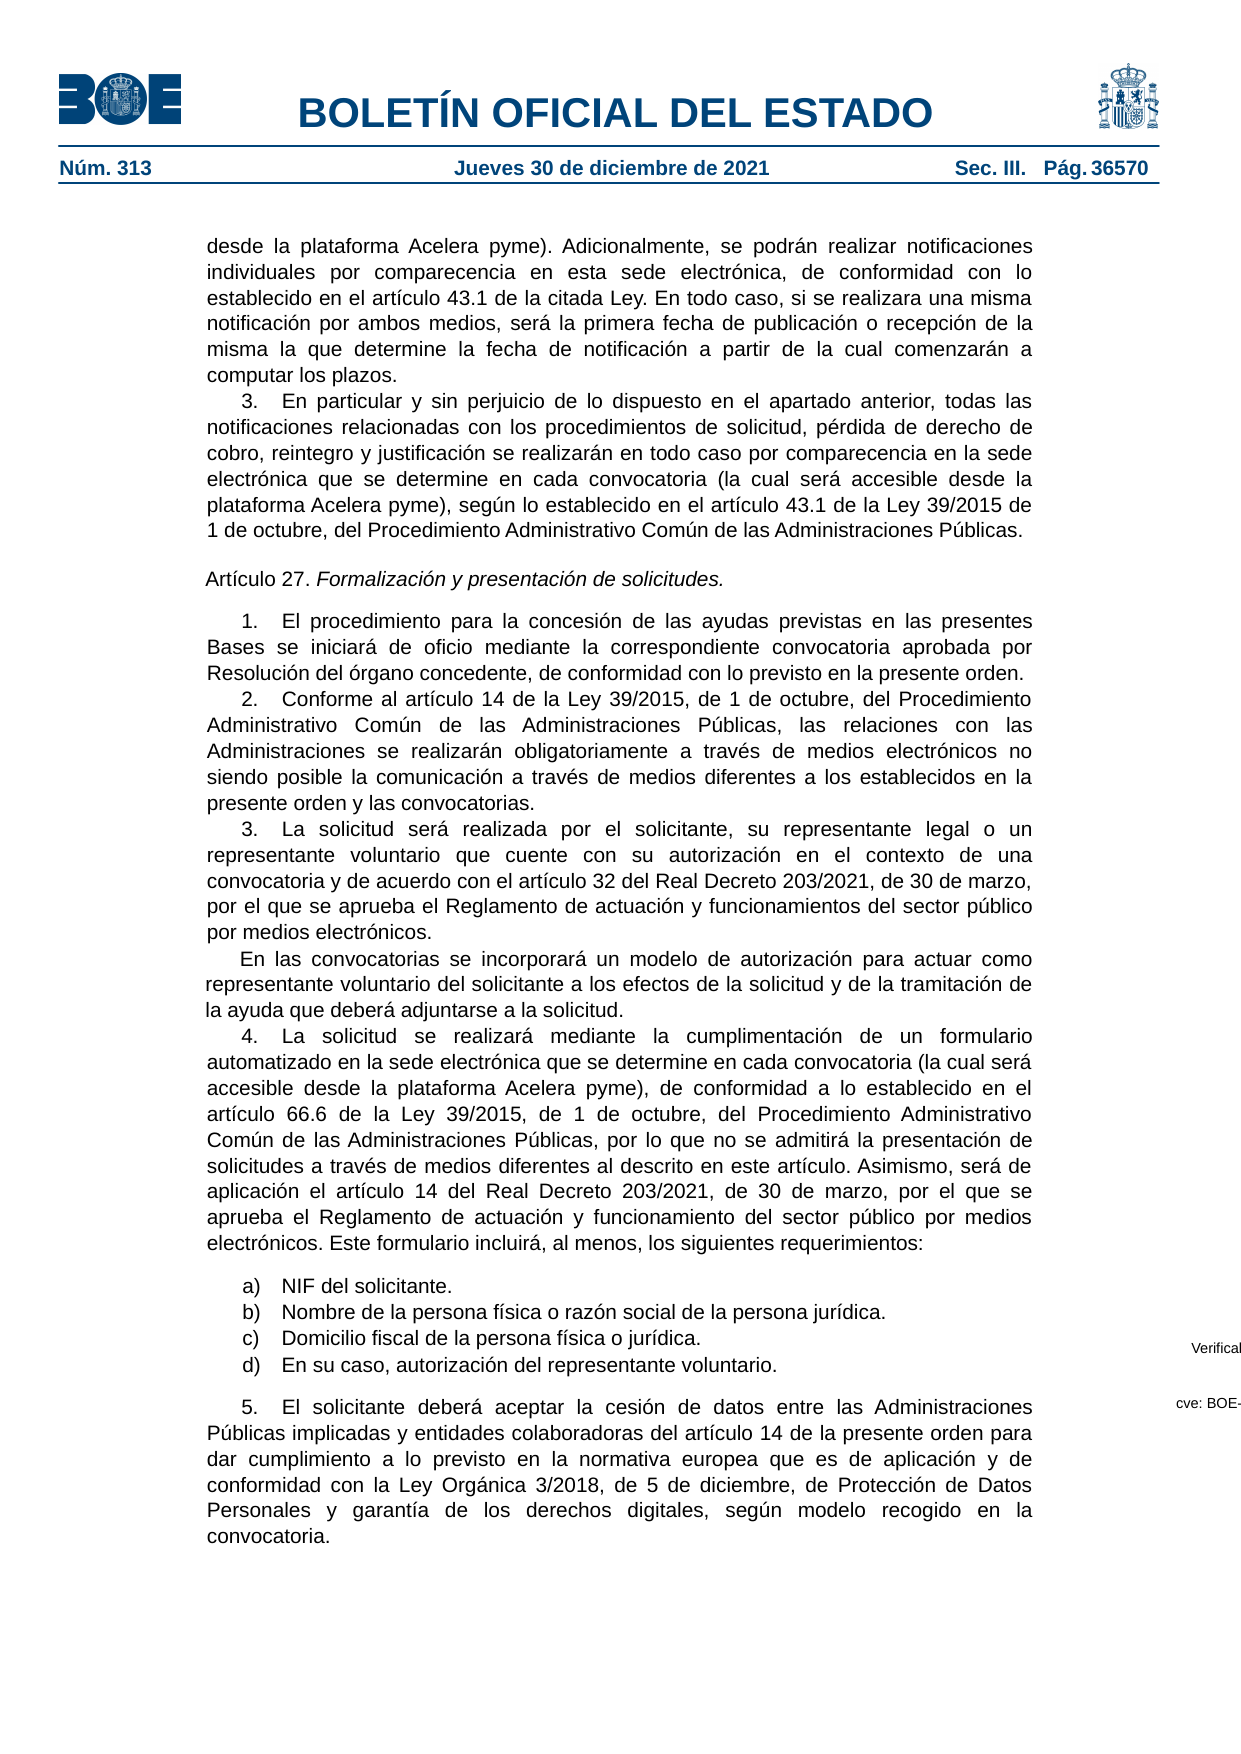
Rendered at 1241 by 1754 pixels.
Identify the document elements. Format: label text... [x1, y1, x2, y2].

list En su caso, autorización del representante voluntario. [242, 1352, 1034, 1376]
list La solicitud será realizada por el solicitante, su representante legal o un representante voluntario que cuente con su autorización en el contexto de una convocatoria y de acuerdo con el artículo 32 del Real Decreto 203/2021, de 30 de marzo, por el que se aprueba el Reglamento de actuación y funcionamientos del sector público por medios electrónicos. [207, 817, 1034, 944]
list El solicitante deberá aceptar la cesión de datos entre las Administraciones Públicas implicadas y entidades colaboradoras del artículo 14 de la presente orden para dar cumplimiento a lo previsto en la normativa europea que es de aplicación y de conformidad con la Ley Orgánica 3/2018, de 5 de diciembre, de Protección de Datos Personales y garantía de los derechos digitales, según modelo recogido en la convocatoria. [207, 1395, 1034, 1548]
list Conforme al artículo 14 de la Ley 39/2015, de 1 de octubre, del Procedimiento Administrativo Común de las Administraciones Públicas, las relaciones con las Administraciones se realizarán obligatoriamente a través de medios electrónicos no siendo posible la comunicación a través de medios diferentes a los establecidos en la presente orden y las convocatorias. [207, 687, 1034, 814]
list En particular y sin perjuicio de lo dispuesto en el apartado anterior, todas las notificaciones relacionadas con los procedimientos de solicitud, pérdida de derecho de cobro, reintegro y justificación se realizarán en todo caso por comparecencia en la sede electrónica que se determine en cada convocatoria (la cual será accesible desde la plataforma Acelera pyme), según lo establecido en el artículo 43.1 de la Ley 39/2015 de 1 de octubre, del Procedimiento Administrativo Común de las Administraciones Públicas. [207, 389, 1034, 542]
picture [59, 73, 181, 125]
picture [1098, 63, 1159, 129]
list La solicitud se realizará mediante la cumplimentación de un formulario automatizado en la sede electrónica que se determine en cada convocatoria (la cual será accesible desde la plataforma Acelera pyme), de conformidad a lo establecido en el artículo 66.6 de la Ley 39/2015, de 1 de octubre, del Procedimiento Administrativo Común de las Administraciones Públicas, por lo que no se admitirá la presentación de solicitudes a través de medios diferentes al descrito en este artículo. Asimismo, será de aplicación el artículo 14 del Real Decreto 203/2021, de 30 de marzo, por el que se aprueba el Reglamento de actuación y funcionamiento del sector público por medios electrónicos. Este formulario incluirá, al menos, los siguientes requerimientos: [207, 1024, 1034, 1255]
list El procedimiento para la concesión de las ayudas previstas en las presentes Bases se iniciará de oficio mediante la correspondiente convocatoria aprobada por Resolución del órgano concedente, de conformidad con lo previsto en la presente orden. [207, 609, 1034, 685]
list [207, 234, 1034, 387]
text En las convocatorias se incorporará un modelo de autorización para actuar como representante voluntario del solicitante a los efectos de la solicitud y de la tramitación de la ayuda que deberá adjuntarse a la solicitud. [205, 946, 1034, 1022]
list Domicilio fiscal de la persona física o jurídica. [242, 1326, 1034, 1350]
list Nombre de la persona física o razón social de la persona jurídica. [242, 1300, 1034, 1324]
text Artículo 27. Formalización y presentación de solicitudes. [205, 567, 1034, 591]
list NIF del solicitante. [242, 1274, 1034, 1298]
